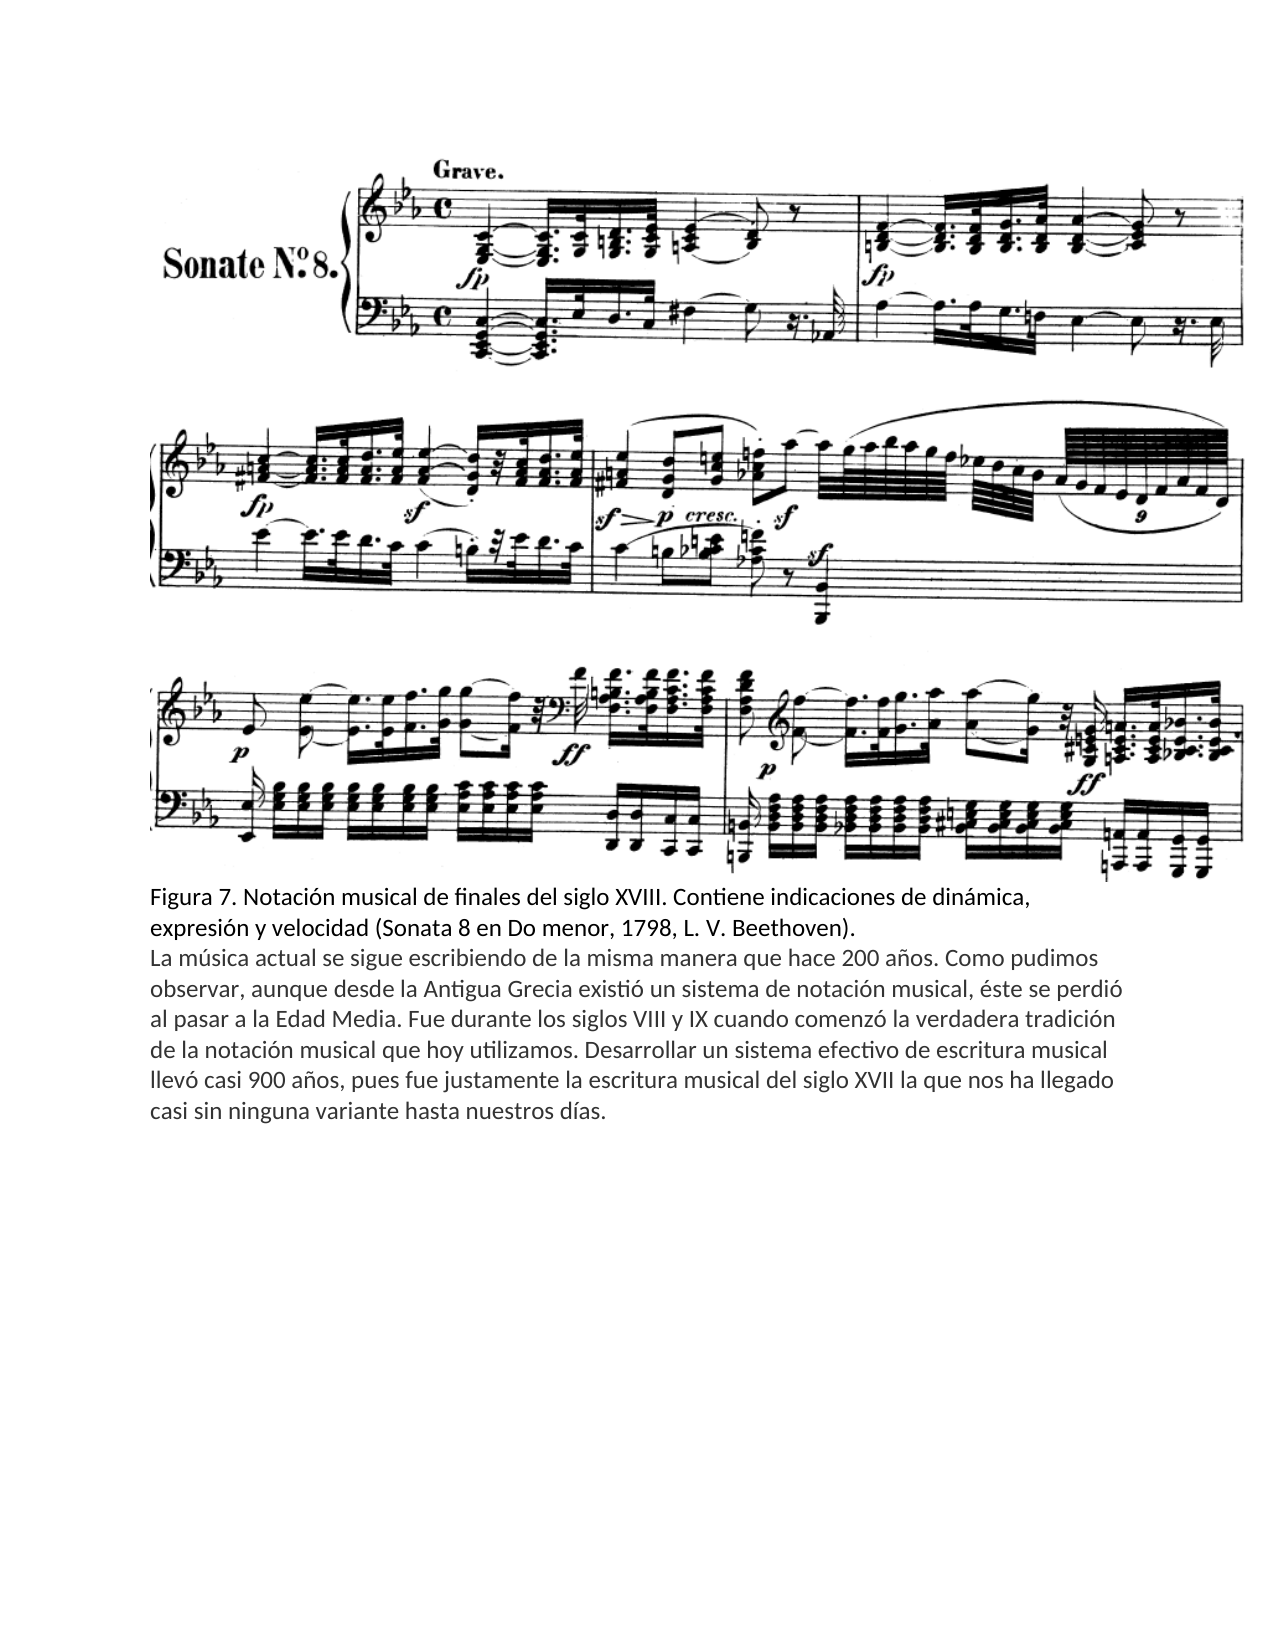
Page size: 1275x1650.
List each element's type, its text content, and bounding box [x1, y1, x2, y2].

picture [150, 150, 1257, 882]
text La música actual se sigue escribiendo de la misma manera que hace 200 años. Como pudimos observar, aunque desde la Antigua Grecia existió un sistema de notación musical, éste se perdió al pasar a la Edad Media. Fue durante los siglos VIII y IX cuando comenzó la verdadera tradición de la notación musical que hoy utilizamos. Desarrollar un sistema efectivo de escritura musical llevó casi 900 años, pues fue justamente la escritura musical del siglo XVII la que nos ha llegado casi sin ninguna variante hasta nuestros días. [150, 942, 1125, 1125]
text Figura 7. Notación musical de finales del siglo XVIII. Contiene indicaciones de dinámica, expresión y velocidad (Sonata 8 en Do menor, 1798, L. V. Beethoven). [150, 882, 1125, 942]
